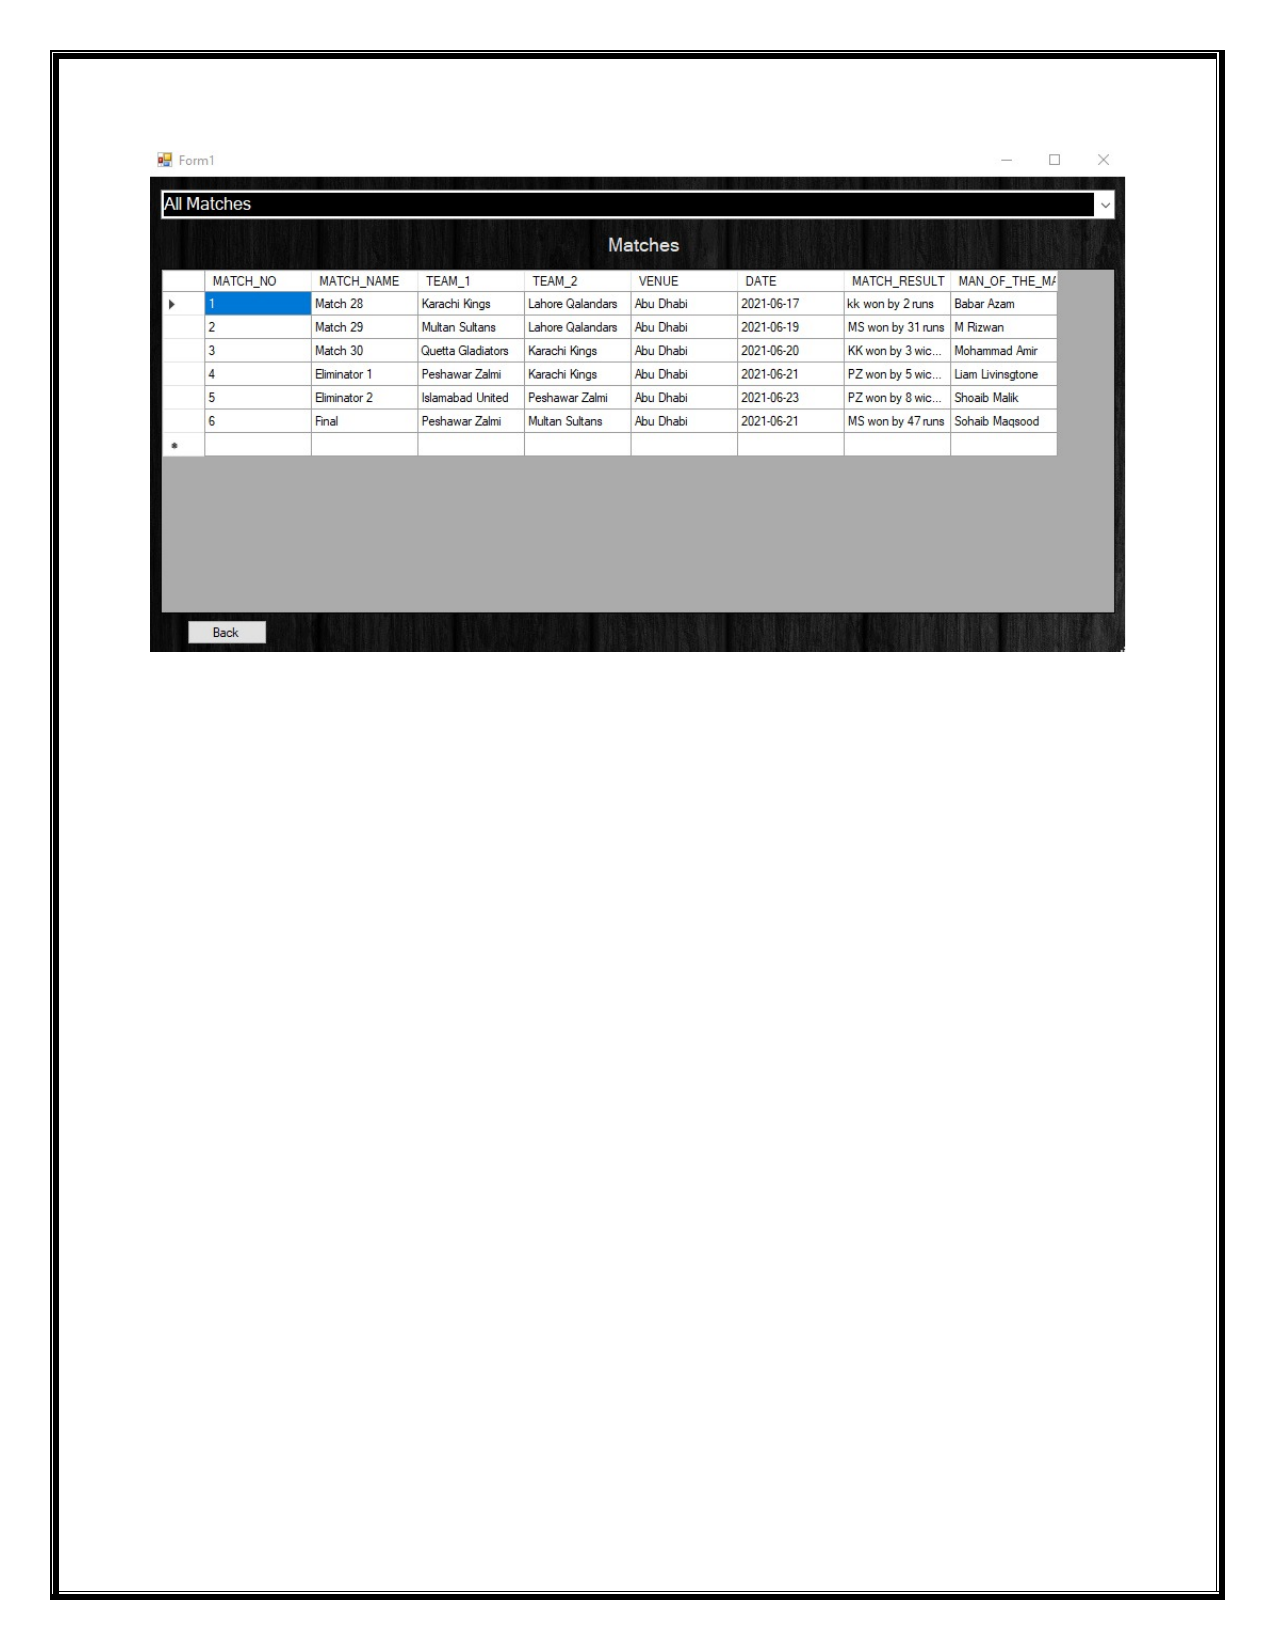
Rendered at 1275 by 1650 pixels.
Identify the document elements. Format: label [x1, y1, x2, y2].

picture [150, 150, 1125, 652]
